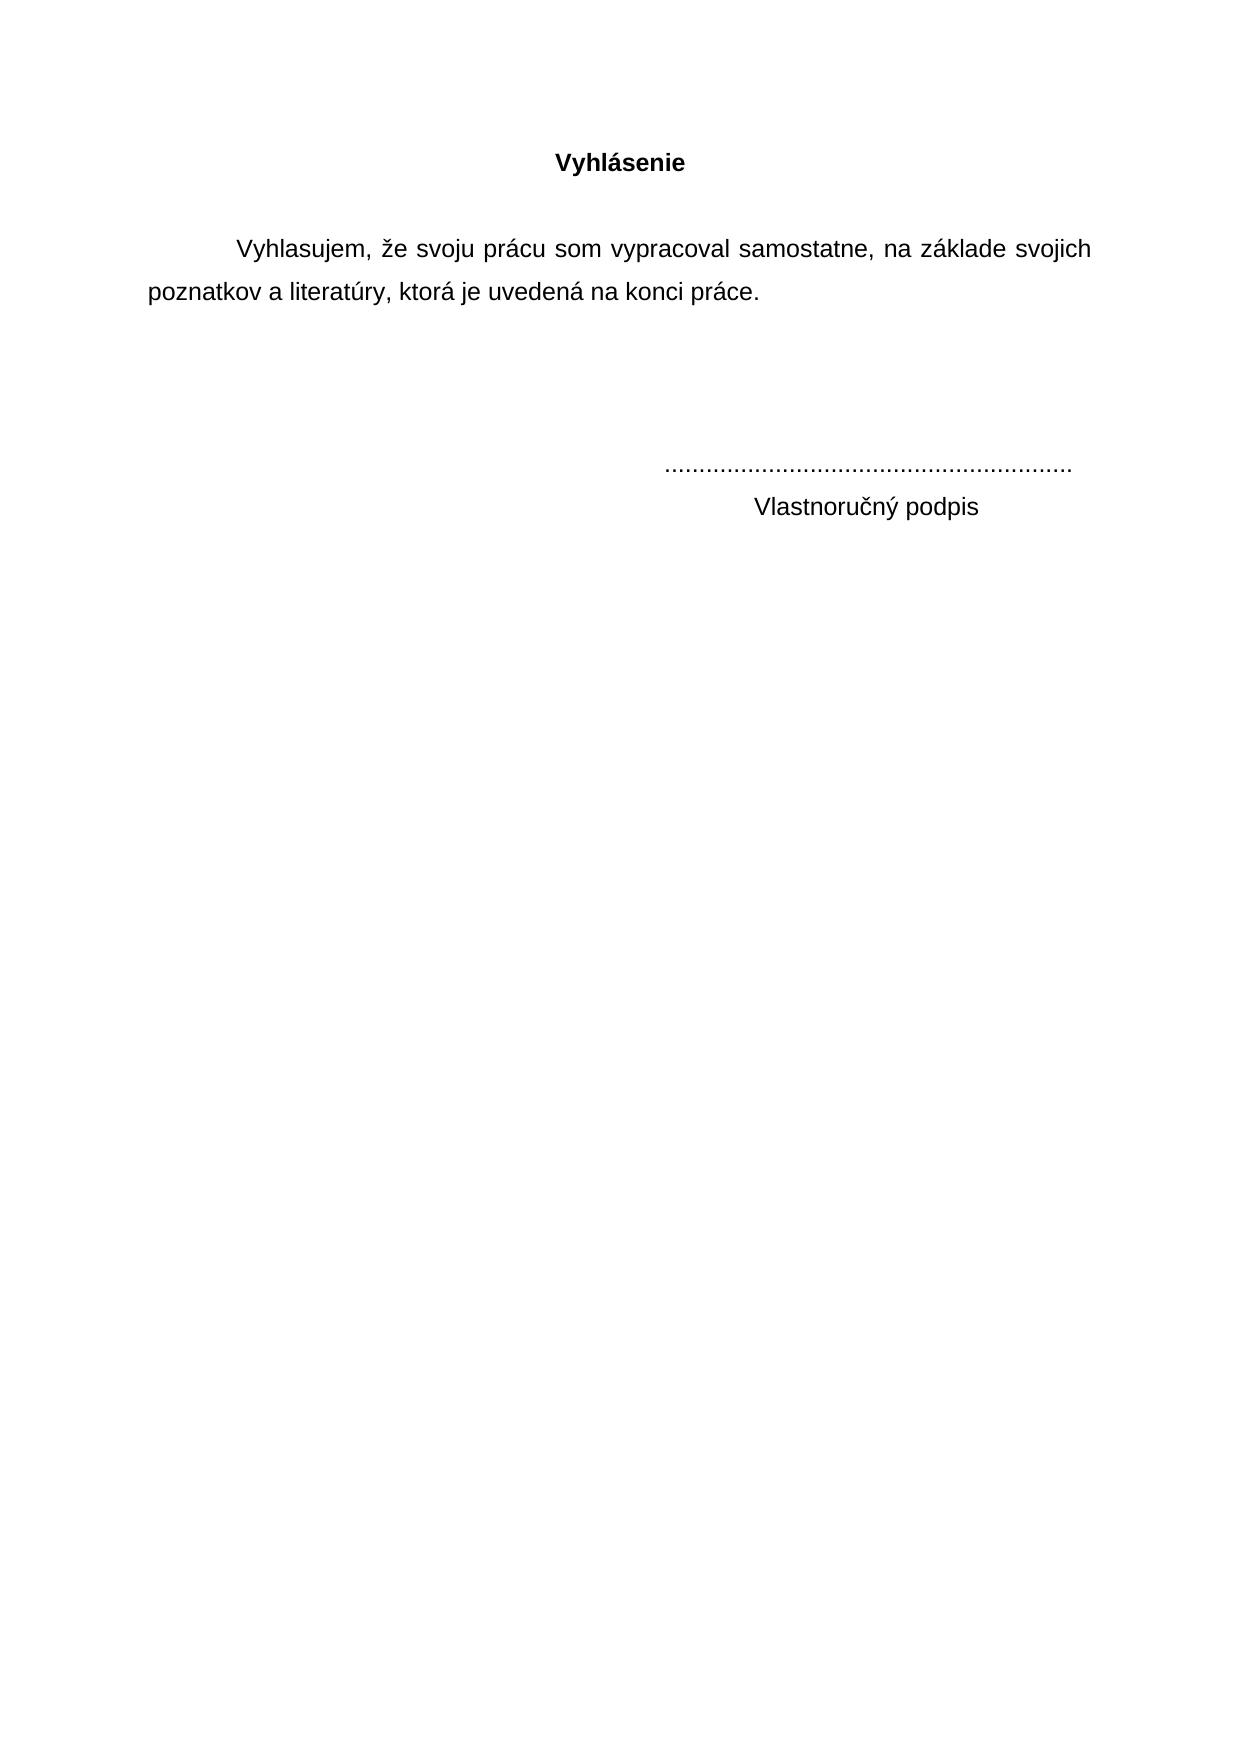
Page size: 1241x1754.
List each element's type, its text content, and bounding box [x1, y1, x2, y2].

text Vyhlasujem, že svoju prácu som vypracoval samostatne, na základe svojich poznatkov a literatúry, ktorá je uvedená na konci práce. [148, 234, 1093, 306]
text Vyhlásenie [148, 148, 1093, 176]
text ........................................................... [664, 406, 1093, 477]
text Vlastnoručný podpis [148, 492, 1093, 521]
